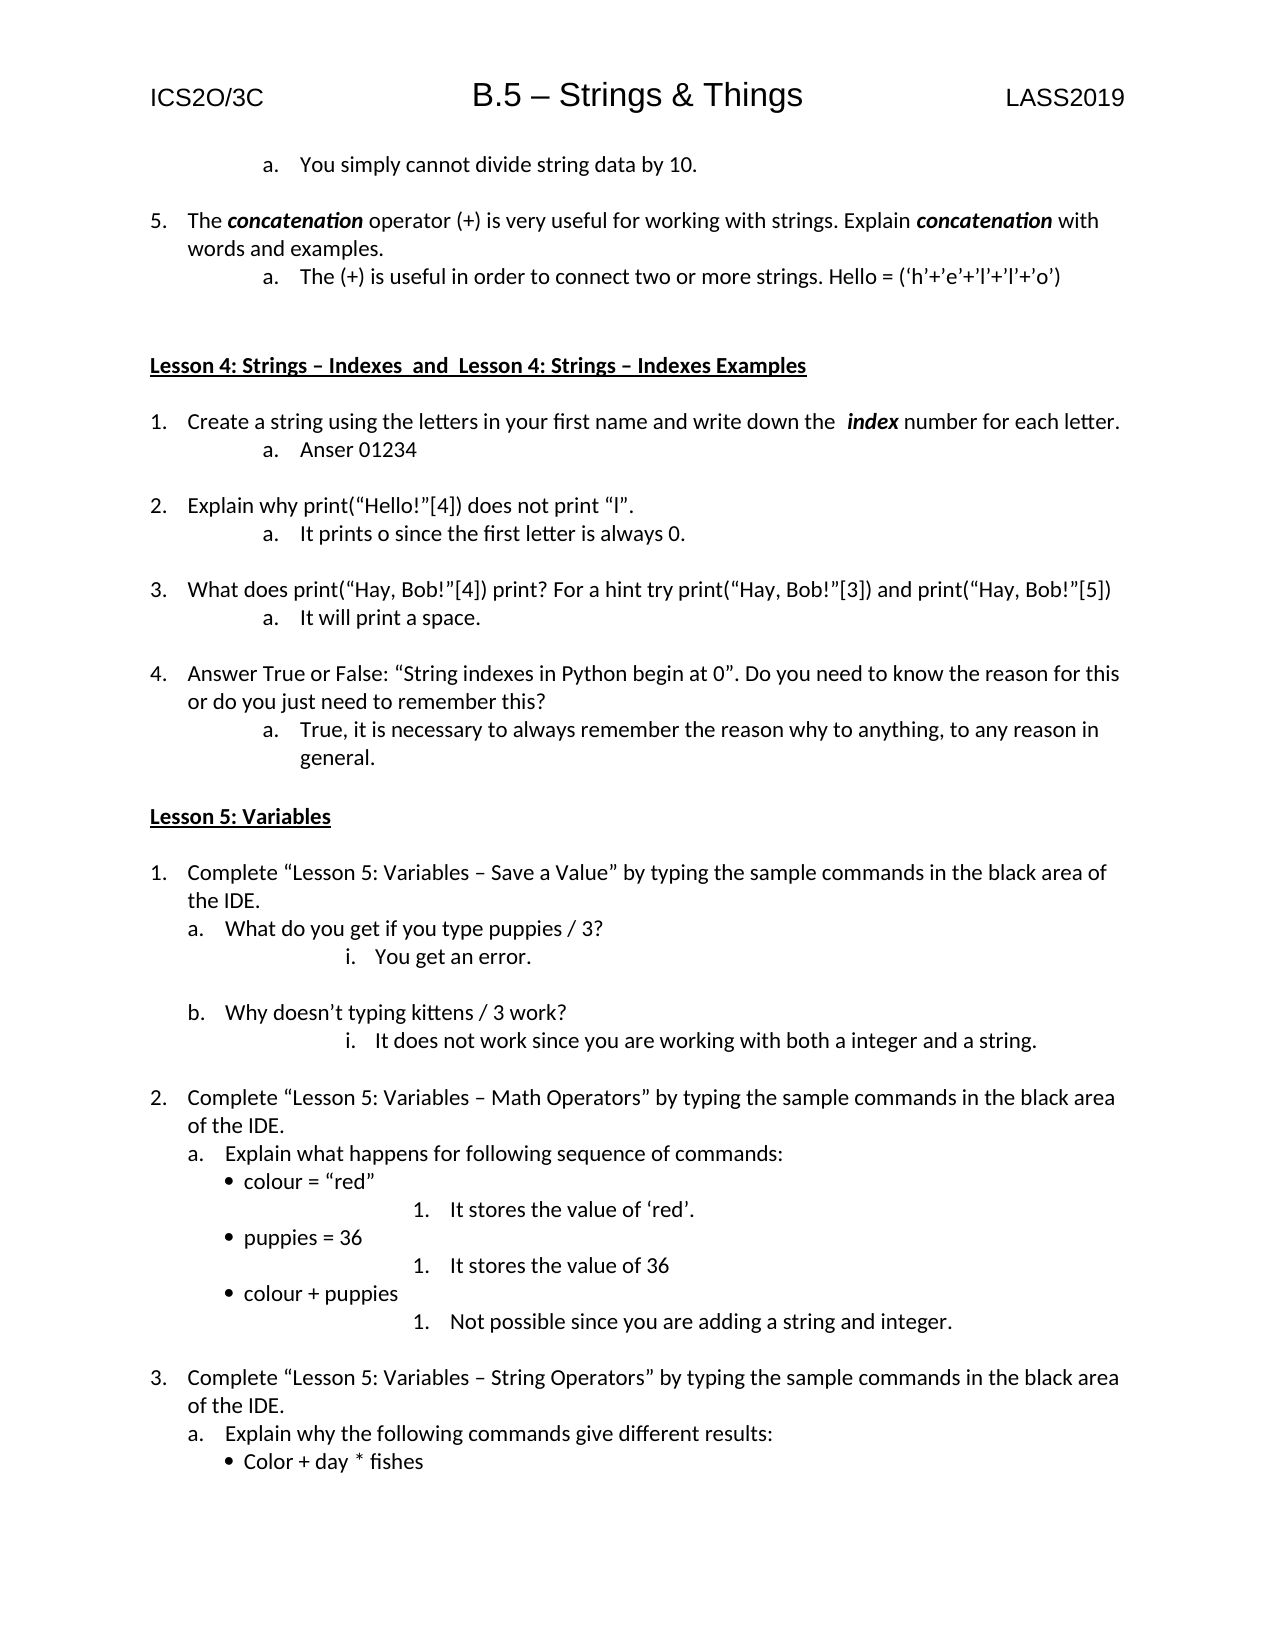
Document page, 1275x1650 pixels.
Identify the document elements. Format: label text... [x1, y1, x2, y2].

list True, it is necessary to always remember the reason why to anything, to any reason in general. [262, 715, 1125, 771]
list Answer True or False: “String indexes in Python begin at 0”. Do you need to know the reason for this or do you just need to remember this? [150, 659, 1125, 715]
list Create a string using the letters in your first name and write down the index number for each letter. [150, 407, 1125, 435]
list The (+) is useful in order to connect two or more strings. Hello = (‘h’+’e’+’l’+’l’+’o’) [262, 262, 1125, 290]
list What does print(“Hay, Bob!”[4]) print? For a hint try print(“Hay, Bob!”[3]) and print(“Hay, Bob!”[5]) [150, 575, 1125, 603]
list Color + day * fishes [225, 1447, 1125, 1475]
list The concatenation operator (+) is very useful for working with strings. Explain concatenation with words and examples. [150, 206, 1125, 262]
list It stores the value of ‘red’. [412, 1195, 1125, 1223]
list What do you get if you type puppies / 3? [187, 914, 1125, 942]
list It does not work since you are working with both a integer and a string. [356, 1026, 1125, 1083]
text Lesson 5: Variables [150, 802, 1125, 830]
list Explain why print(“Hello!”[4]) does not print “l”. [150, 491, 1125, 519]
list Complete “Lesson 5: Variables – Math Operators” by typing the sample commands in the black area of the IDE. [150, 1083, 1125, 1139]
list Why doesn’t typing kittens / 3 work? [187, 998, 1125, 1026]
list Explain what happens for following sequence of commands: [187, 1139, 1125, 1167]
list Complete “Lesson 5: Variables – String Operators” by typing the sample commands in the black area of the IDE. [150, 1363, 1125, 1419]
list colour = “red” [225, 1167, 1125, 1195]
text Lesson 4: Strings – Indexes and Lesson 4: Strings – Indexes Examples [150, 351, 1125, 379]
list It prints o since the first letter is always 0. [262, 519, 1125, 547]
list Not possible since you are adding a string and integer. [412, 1307, 1125, 1335]
list You get an error. [356, 942, 1125, 970]
list You simply cannot divide string data by 10. [262, 150, 1125, 178]
list colour + puppies [225, 1279, 1125, 1307]
list puppies = 36 [225, 1223, 1125, 1251]
list It stores the value of 36 [412, 1251, 1125, 1279]
list Anser 01234 [262, 435, 1125, 463]
list It will print a space. [262, 603, 1125, 631]
list Explain why the following commands give different results: [187, 1419, 1125, 1447]
list Complete “Lesson 5: Variables – Save a Value” by typing the sample commands in the black area of the IDE. [150, 858, 1125, 914]
